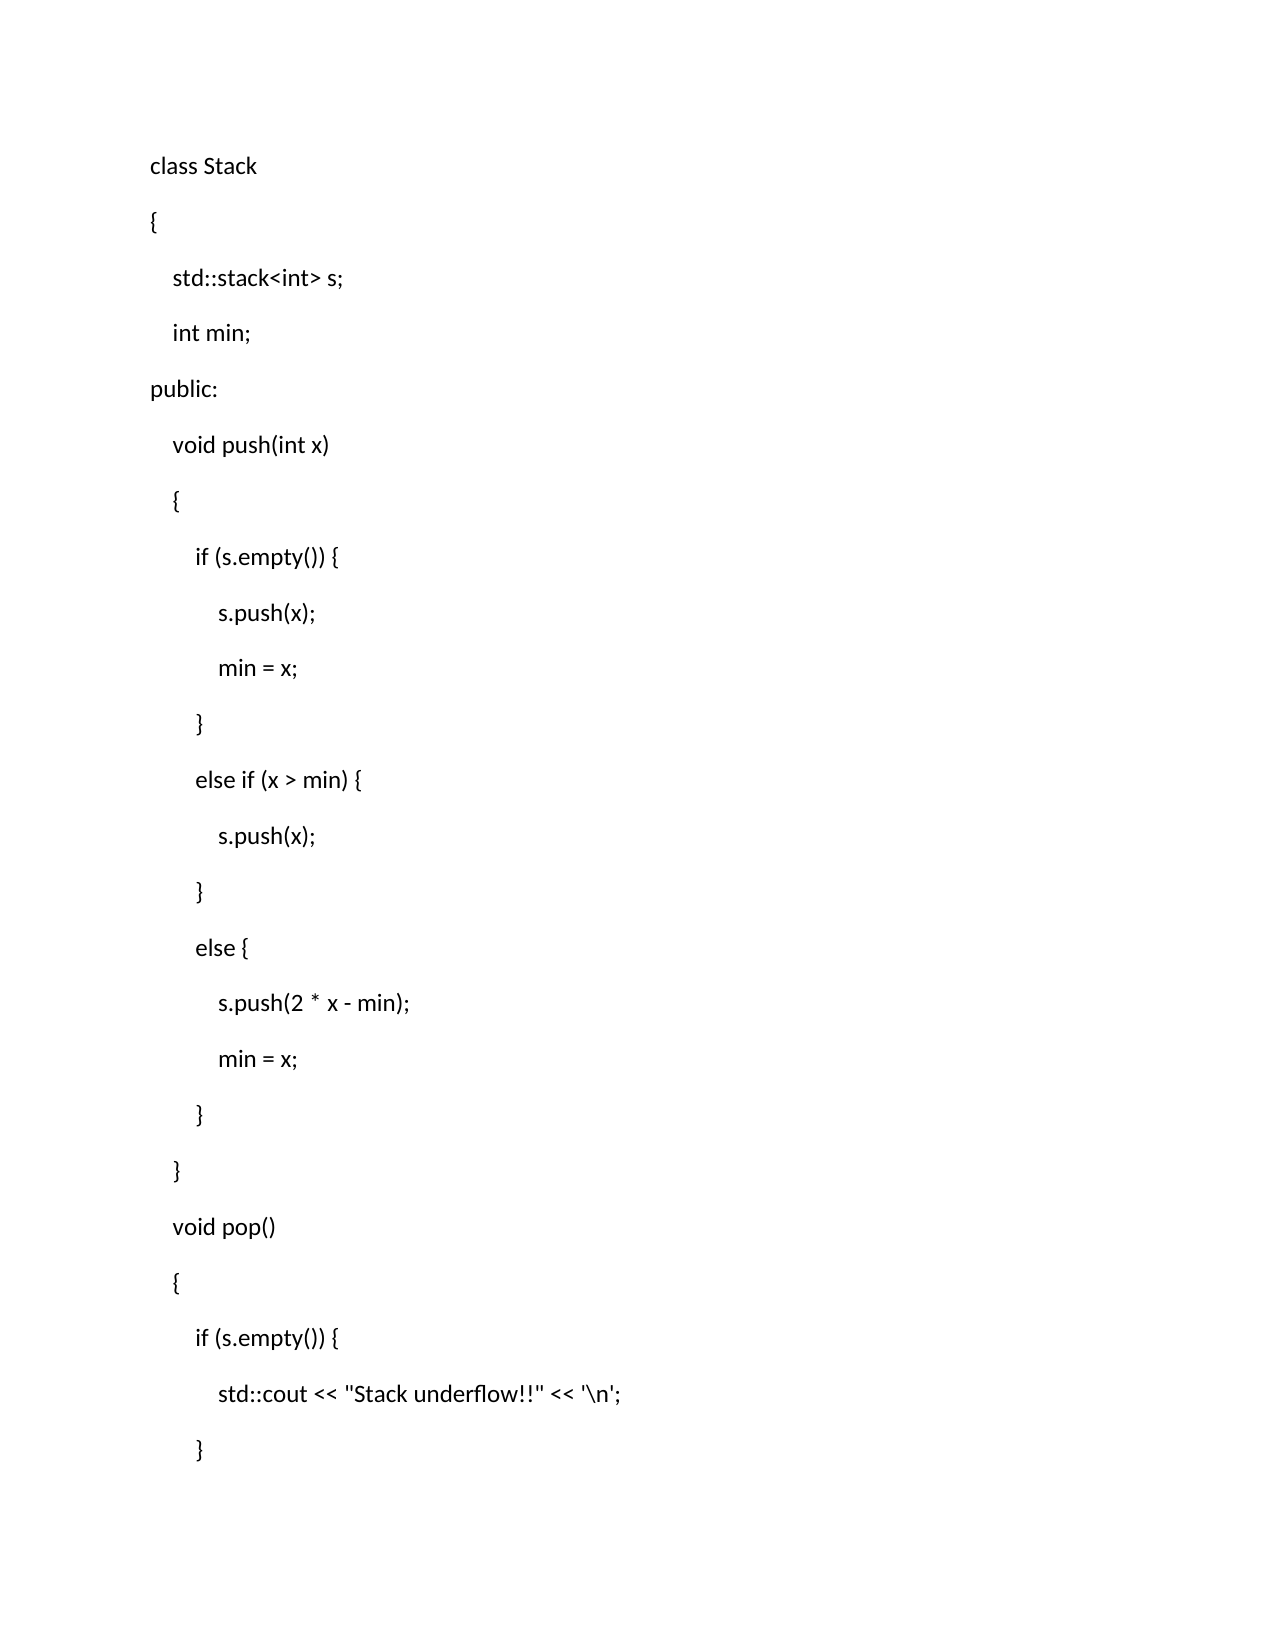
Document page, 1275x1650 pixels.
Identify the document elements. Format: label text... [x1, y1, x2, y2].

text { [150, 1267, 1125, 1297]
text void pop() [150, 1211, 1125, 1241]
text if (s.empty()) { [150, 1322, 1125, 1353]
text { [150, 485, 1125, 516]
text std::cout << "Stack underflow!!" << '\n'; [150, 1378, 1125, 1409]
text std::stack<int> s; [150, 262, 1125, 292]
text } [150, 876, 1125, 906]
text } [150, 1099, 1125, 1130]
text void push(int x) [150, 429, 1125, 460]
text s.push(x); [150, 820, 1125, 851]
text if (s.empty()) { [150, 541, 1125, 571]
text { [150, 206, 1125, 236]
text } [150, 708, 1125, 739]
text class Stack [150, 150, 1125, 181]
text else { [150, 932, 1125, 962]
text public: [150, 373, 1125, 404]
text else if (x > min) { [150, 764, 1125, 795]
text int min; [150, 317, 1125, 348]
text } [150, 1434, 1125, 1465]
text s.push(2 * x - min); [150, 987, 1125, 1018]
text s.push(x); [150, 597, 1125, 627]
text } [150, 1155, 1125, 1186]
text min = x; [150, 652, 1125, 683]
text min = x; [150, 1043, 1125, 1074]
